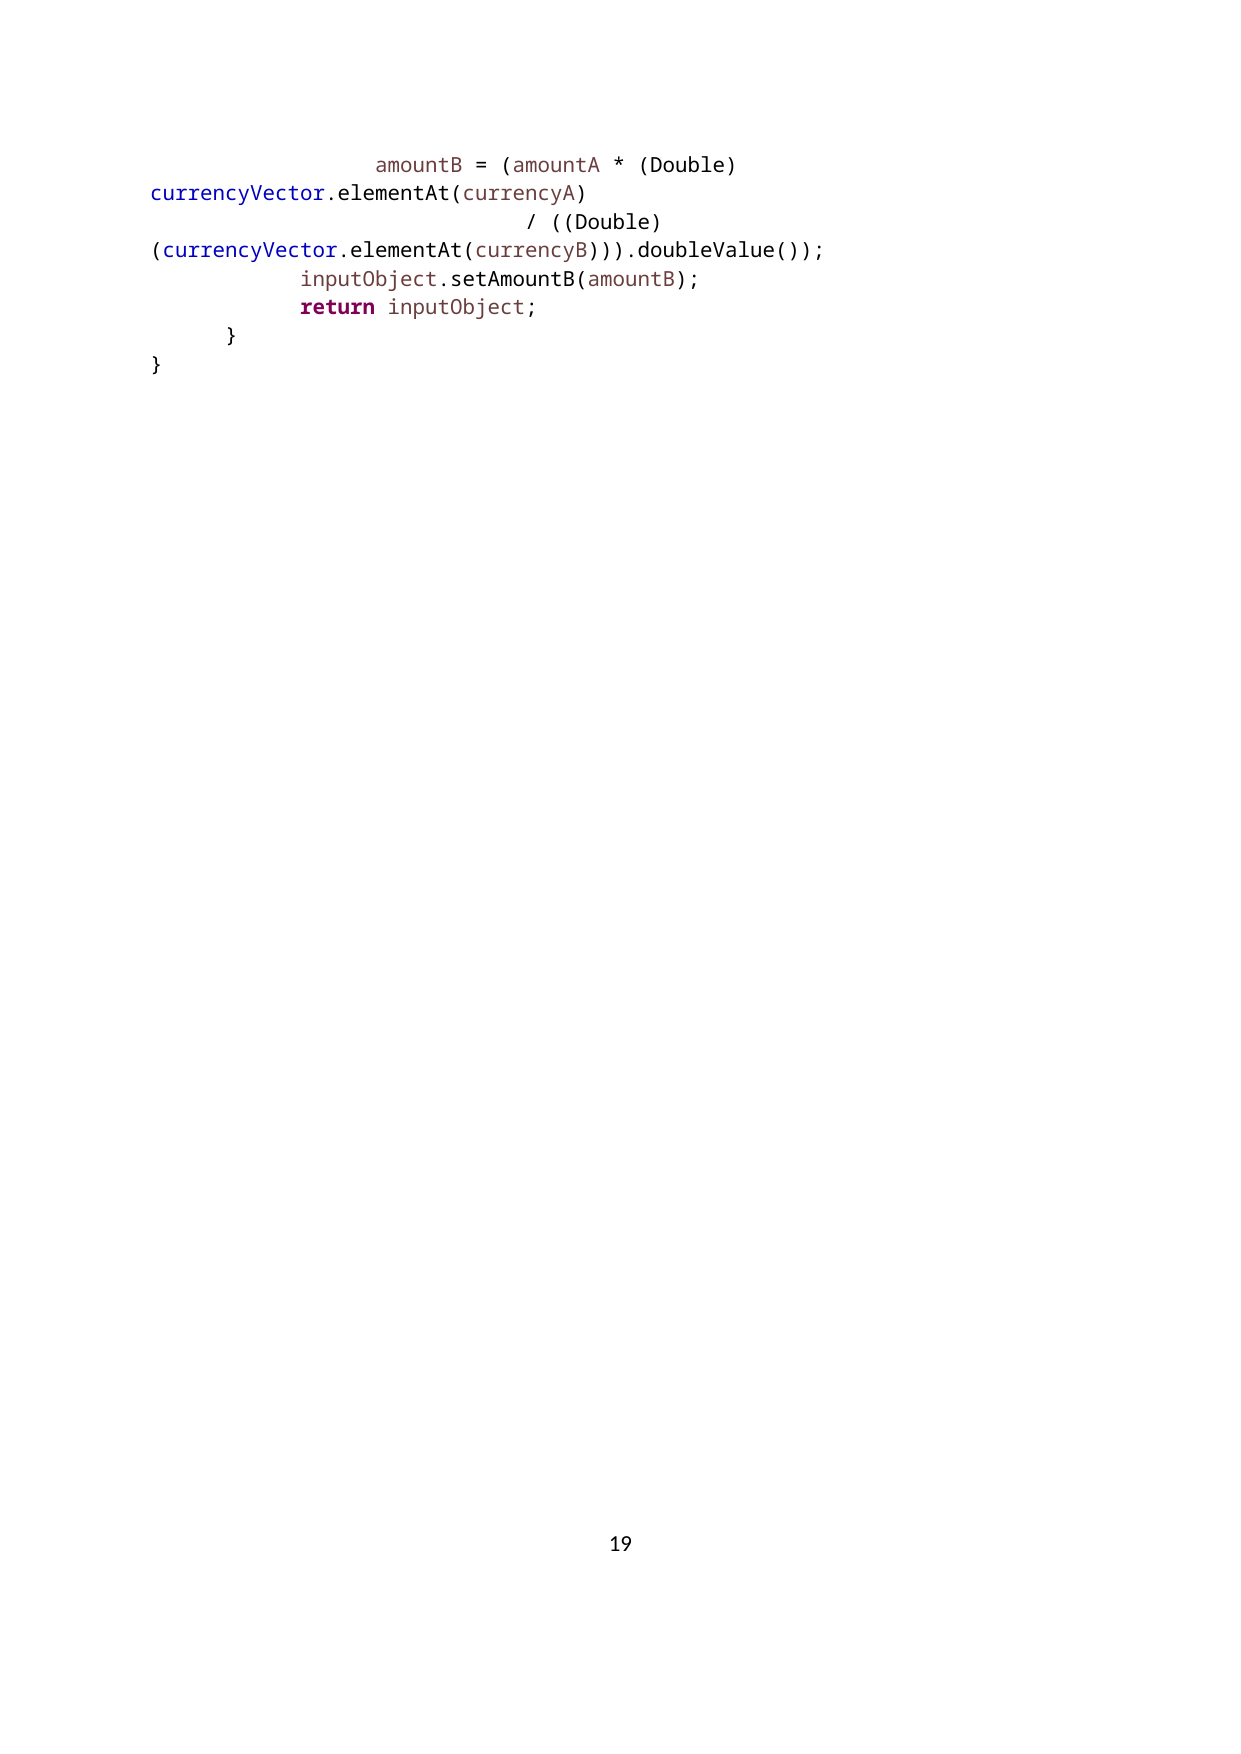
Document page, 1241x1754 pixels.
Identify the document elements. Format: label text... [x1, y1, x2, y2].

text } [150, 349, 1090, 377]
text amountB = (amountA * (Double) currencyVector.elementAt(currencyA) [150, 150, 1090, 207]
text inputObject.setAmountB(amountB); [150, 264, 1090, 292]
text } [150, 321, 1090, 349]
text / ((Double) (currencyVector.elementAt(currencyB))).doubleValue()); [150, 207, 1090, 264]
text return inputObject; [150, 292, 1090, 321]
